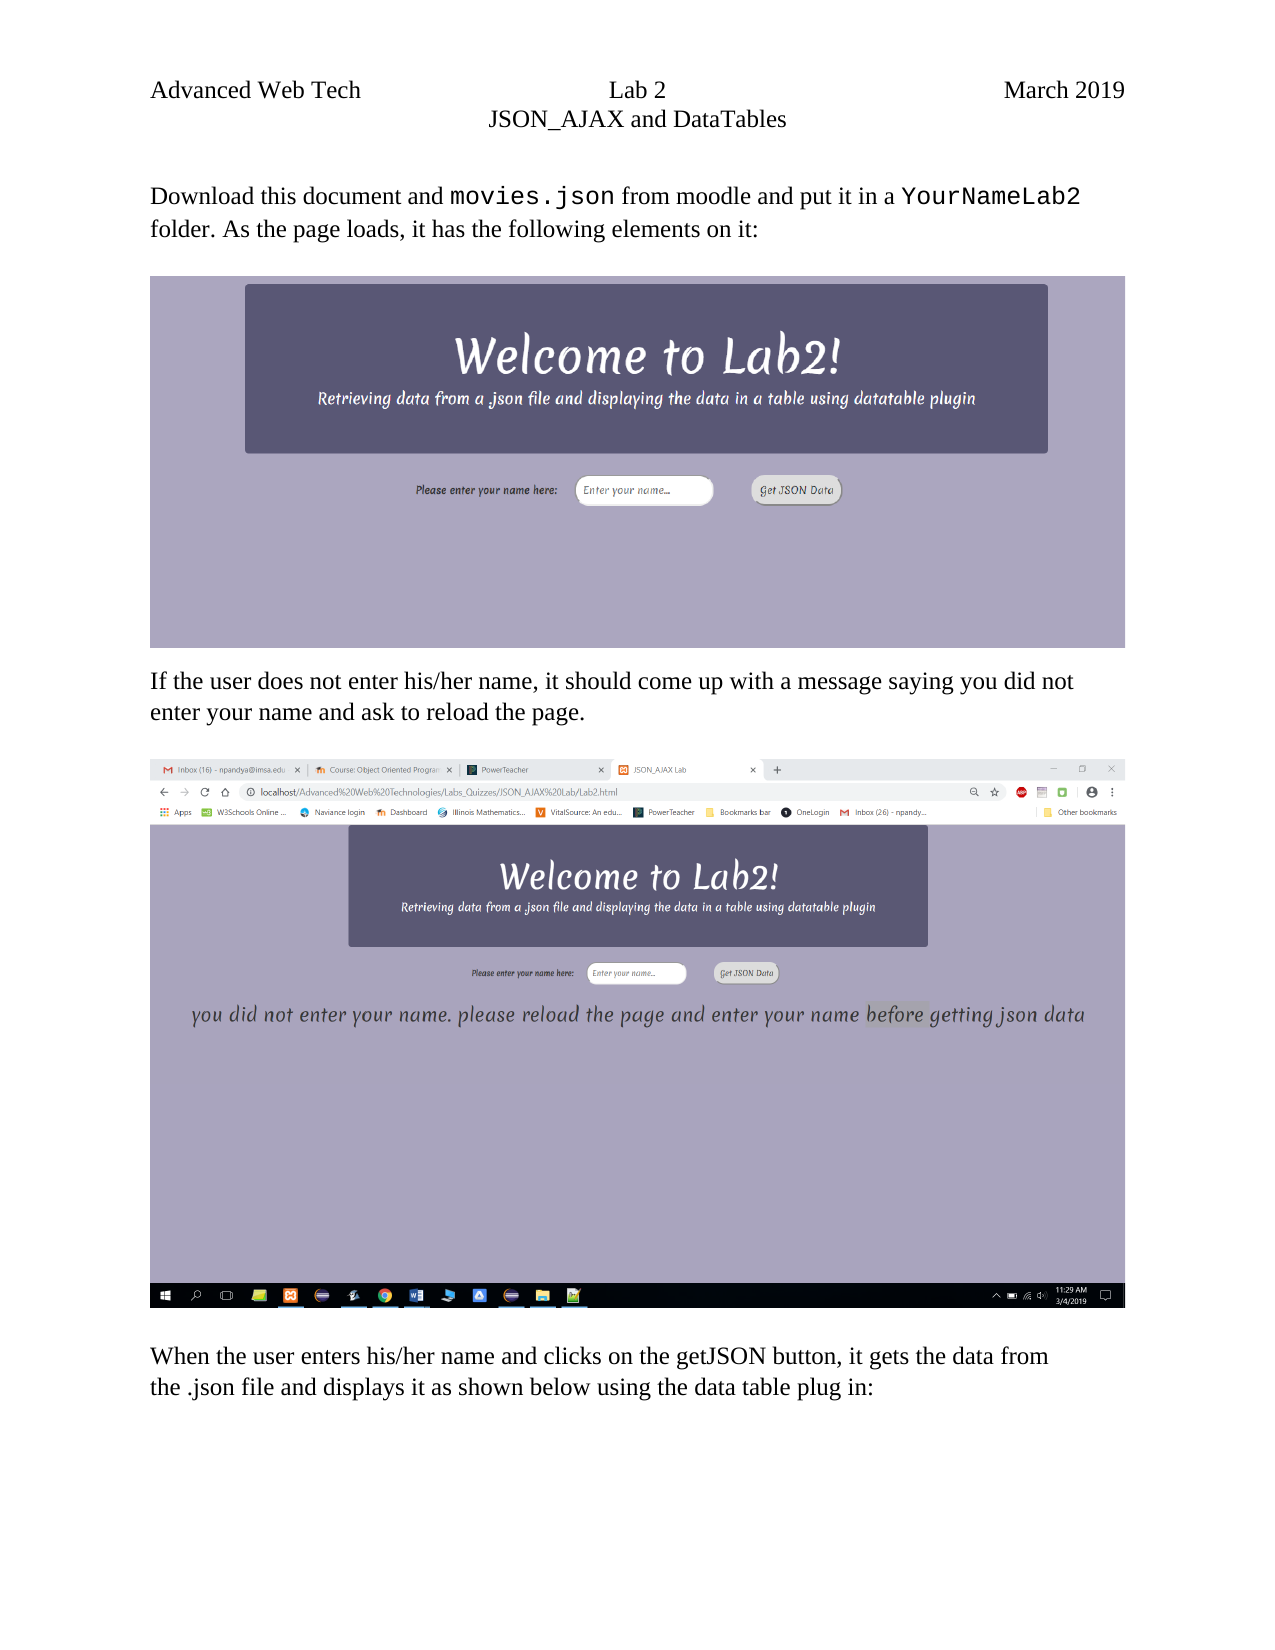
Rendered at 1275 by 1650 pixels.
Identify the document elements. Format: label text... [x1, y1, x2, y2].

text When the user enters his/her name and clicks on the getJSON button, it gets the data from the .json file and displays it as shown below using the data table plug in: [150, 1341, 1125, 1401]
picture [150, 276, 1125, 648]
text Download this document and movies.json from moodle and put it in a YourNameLab2 folder. As the page loads, it has the following elements on it: [150, 181, 1125, 243]
text If the user does not enter his/her name, it should come up with a message saying you did not enter your name and ask to reload the page. [150, 666, 1125, 726]
picture [150, 759, 1125, 1308]
